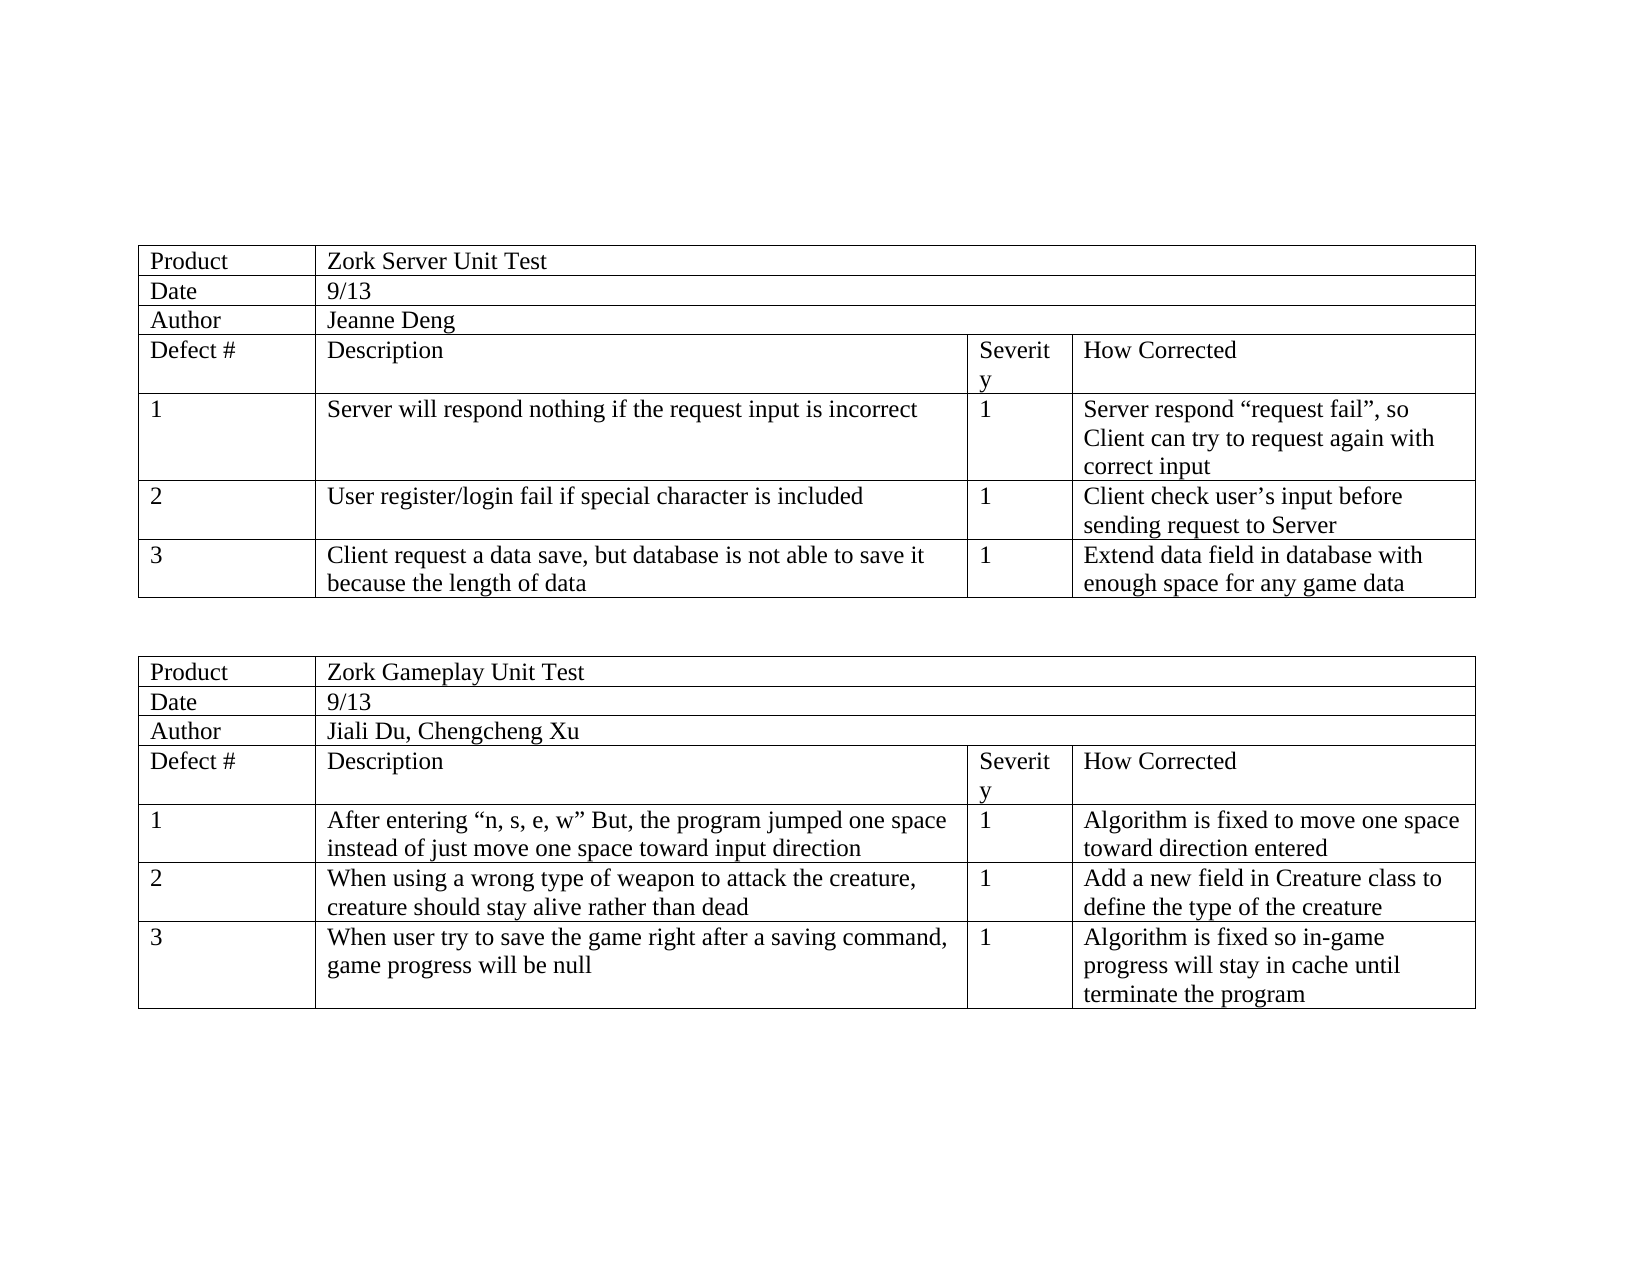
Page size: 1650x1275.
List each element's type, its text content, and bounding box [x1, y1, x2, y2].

table_cell How Corrected [1073, 335, 1475, 393]
table_cell How Corrected [1073, 746, 1475, 804]
table_cell 3 [139, 540, 315, 597]
table_cell Client check user’s input before sending request to Server [1073, 481, 1475, 539]
table_header Zork Server Unit Test [316, 246, 1475, 275]
table_cell 1 [968, 863, 1072, 921]
table_cell Author [139, 716, 315, 745]
table_cell Add a new field in Creature class to define the type of the creature [1073, 863, 1475, 921]
table_cell Algorithm is fixed to move one space toward direction entered [1073, 805, 1475, 862]
table_cell Defect # [139, 335, 315, 393]
table_cell Server respond “request fail”, so Client can try to request again with correct input [1073, 394, 1475, 480]
table_header Product [139, 246, 315, 275]
table_cell 1 [139, 805, 315, 862]
table_cell 1 [968, 481, 1072, 539]
table_cell After entering “n, s, e, w” But, the program jumped one space instead of just move one space toward input direction [316, 805, 967, 862]
table_cell 1 [968, 805, 1072, 862]
table_cell 1 [968, 394, 1072, 480]
table_cell Author [139, 306, 315, 334]
table_cell 9/13 [316, 687, 1475, 715]
table_cell 2 [139, 863, 315, 921]
table_cell When user try to save the game right after a saving command, game progress will be null [316, 922, 967, 1008]
table_cell 1 [968, 540, 1072, 597]
table_cell Description [316, 746, 967, 804]
table_cell Defect # [139, 746, 315, 804]
table_cell Client request a data save, but database is not able to save it because the length of data [316, 540, 967, 597]
table_cell Jiali Du, Chengcheng Xu [316, 716, 1475, 745]
table_cell 1 [968, 922, 1072, 1008]
table_cell Date [139, 687, 315, 715]
table_cell User register/login fail if special character is included [316, 481, 967, 539]
table_cell 2 [139, 481, 315, 539]
table_cell Algorithm is fixed so in-game progress will stay in cache until terminate the program [1073, 922, 1475, 1008]
table_cell 3 [139, 922, 315, 1008]
table_cell 1 [139, 394, 315, 480]
table_cell Server will respond nothing if the request input is incorrect [316, 394, 967, 480]
table_header Product [139, 657, 315, 686]
table_cell When using a wrong type of weapon to attack the creature, creature should stay alive rather than dead [316, 863, 967, 921]
table_cell Severity [968, 746, 1072, 804]
table_cell Jeanne Deng [316, 306, 1475, 334]
table_cell Date [139, 276, 315, 304]
table_cell 9/13 [316, 276, 1475, 304]
table_cell Description [316, 335, 967, 393]
table_cell Severity [968, 335, 1072, 393]
table_cell Extend data field in database with enough space for any game data [1073, 540, 1475, 597]
table_header Zork Gameplay Unit Test [316, 657, 1475, 686]
